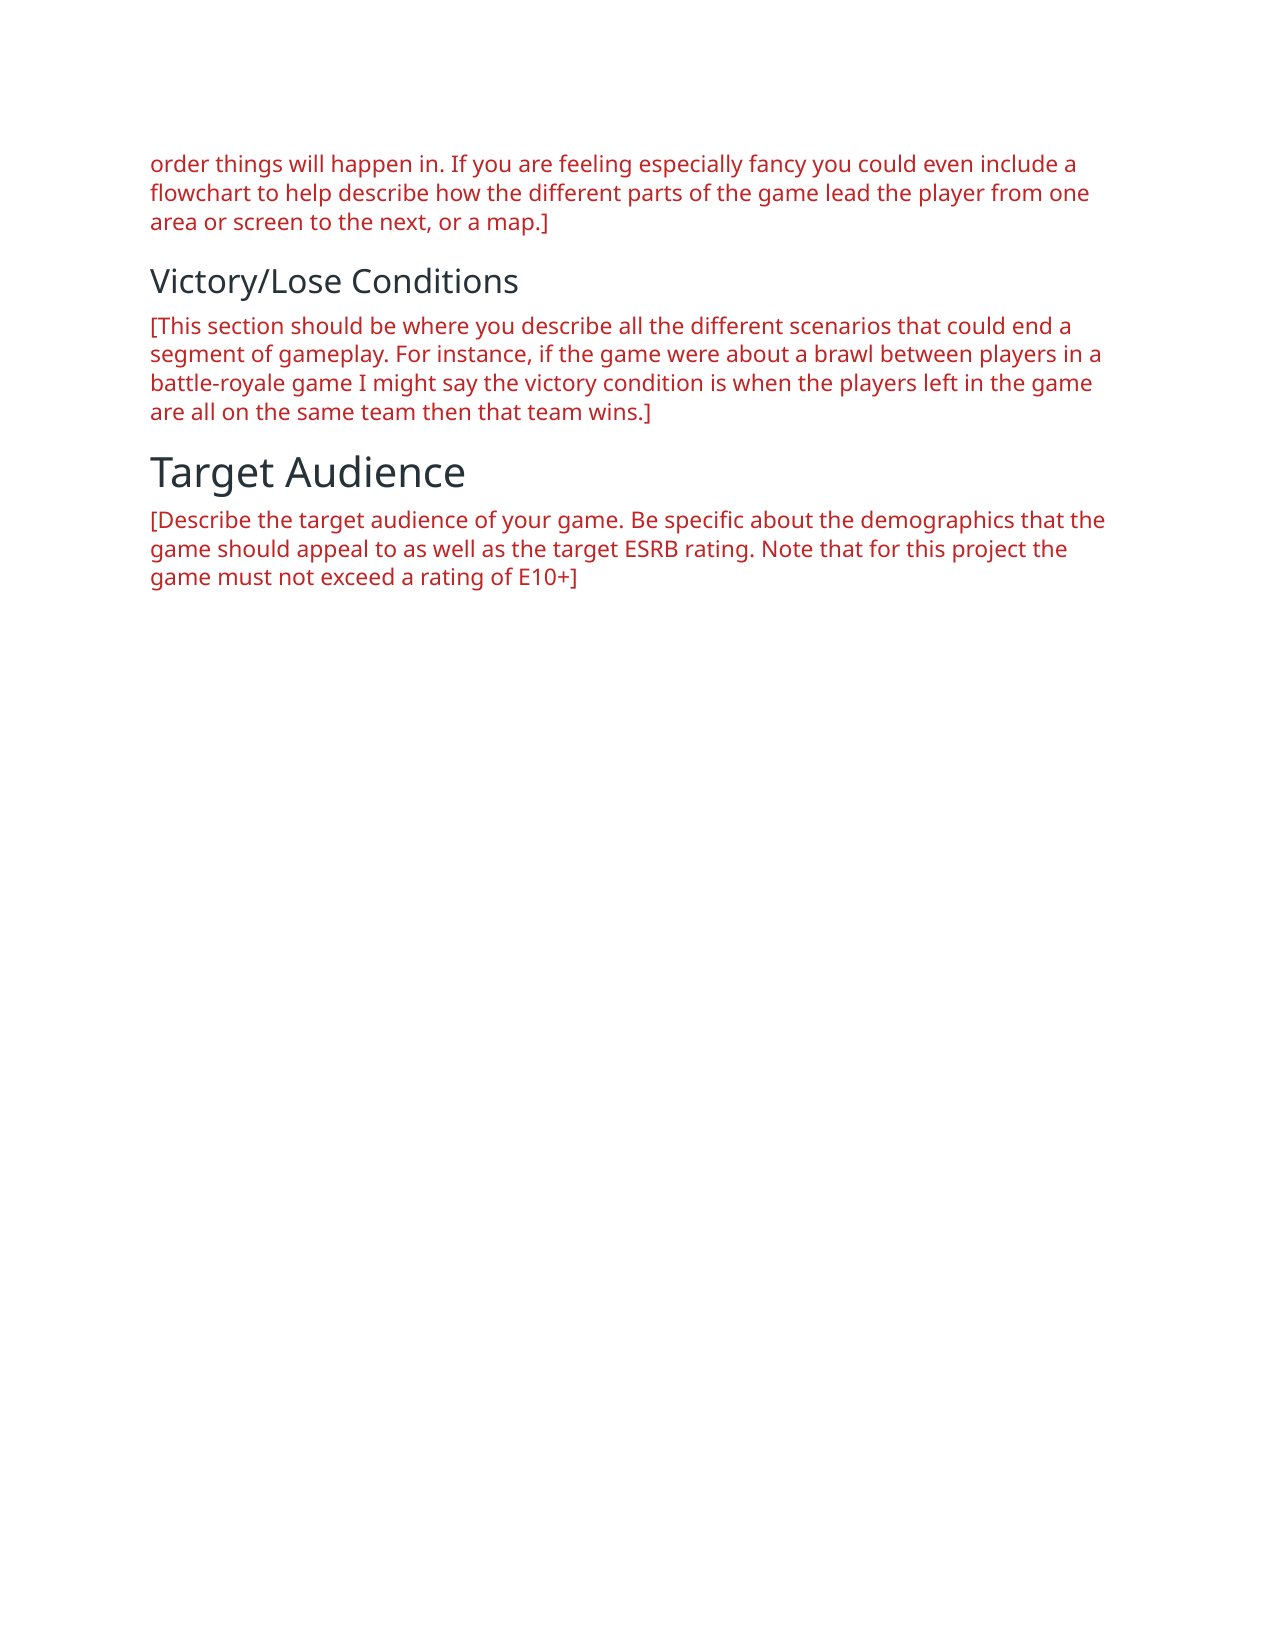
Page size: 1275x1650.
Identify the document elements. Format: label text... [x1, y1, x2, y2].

text Target Audience [150, 468, 229, 493]
text Victory/Lose Conditions [150, 274, 1125, 299]
text Target Audience [231, 468, 1125, 493]
text [This section should be where you describe all the different scenarios that could end a segment of gameplay. For instance, if the game were about a brawl between players in a battle-royale game I might say the victory condition is when the players left in the game are all on the same team then that team wins.] [150, 311, 1125, 426]
text [Describe the target audience of your game. Be specific about the demographics that the game should appeal to as well as the target ESRB rating. Note that for this project the game must not exceed a rating of E10+] [150, 505, 1125, 592]
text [150, 150, 1125, 236]
